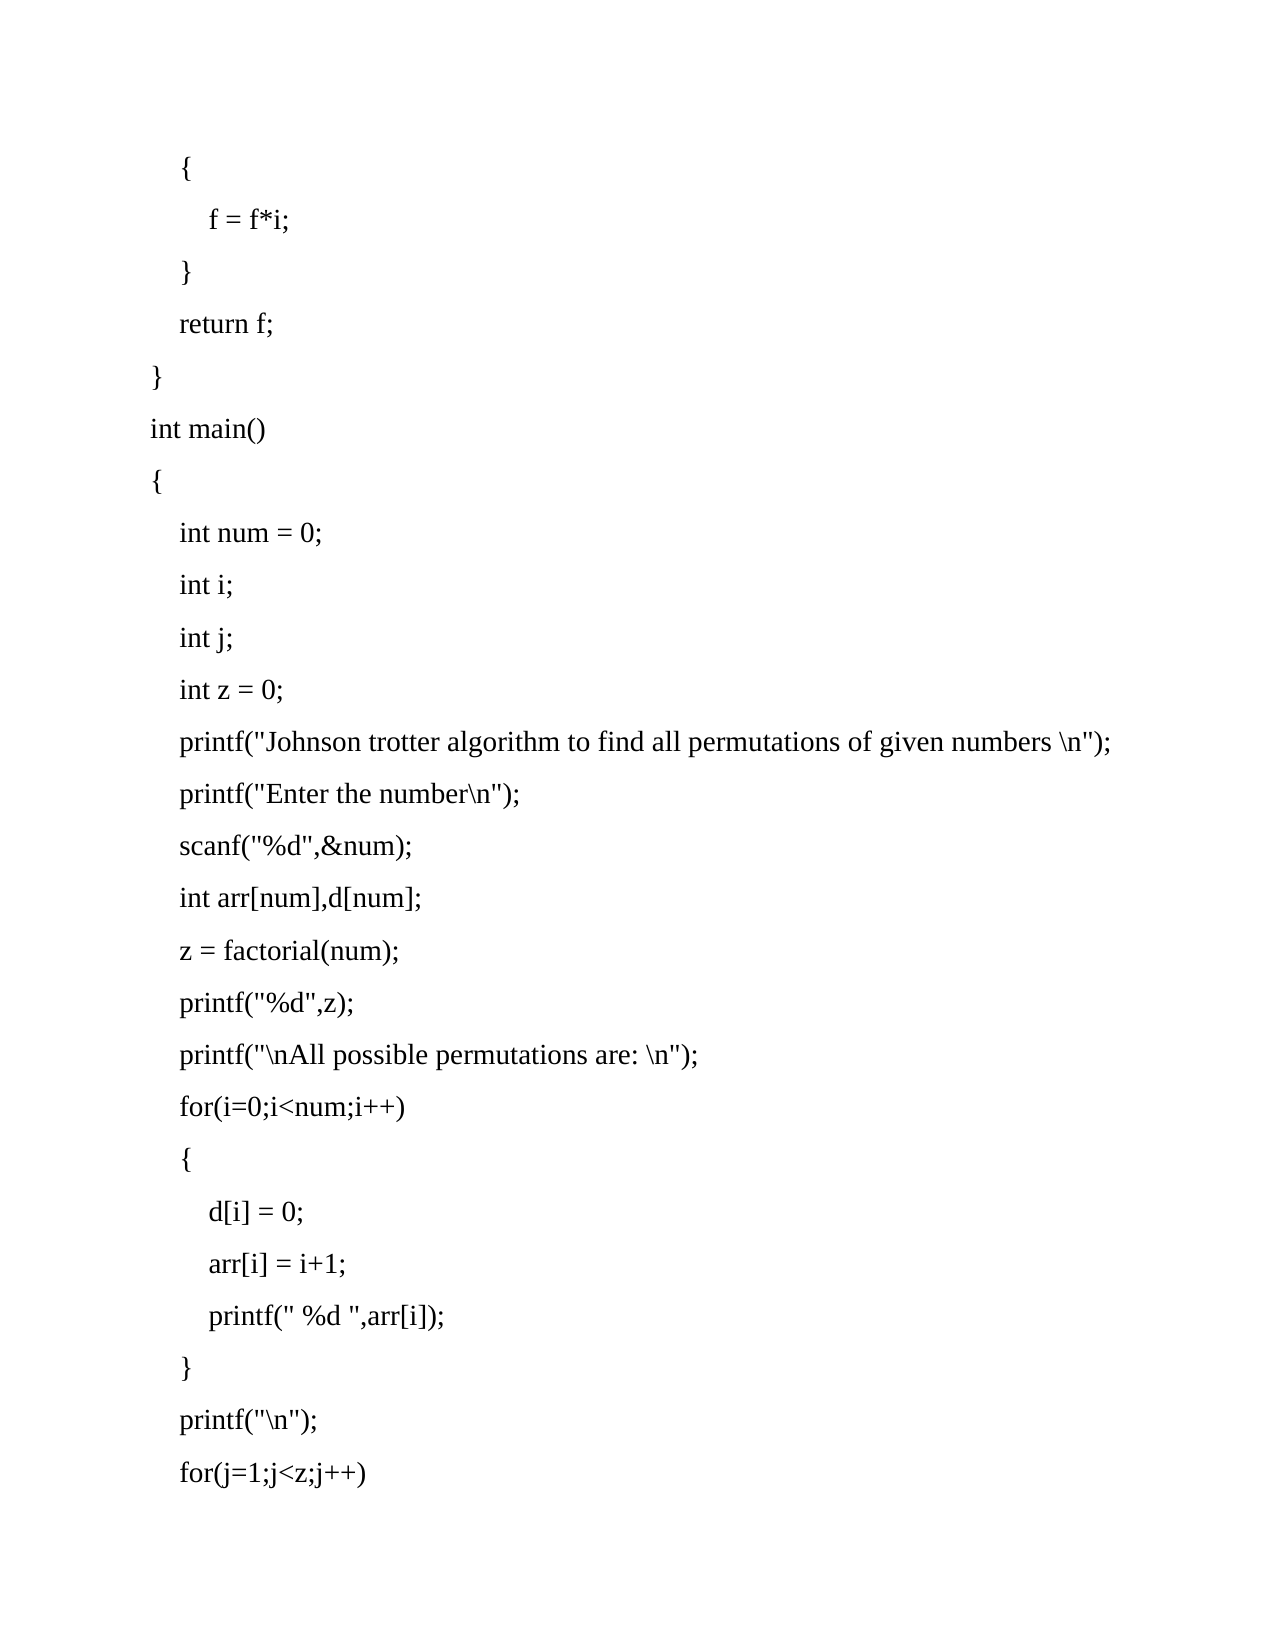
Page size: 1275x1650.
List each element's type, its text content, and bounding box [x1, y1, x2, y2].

text int num = 0; [150, 515, 1125, 549]
text } [150, 1350, 1125, 1384]
text { [150, 463, 1125, 497]
text } [150, 359, 1125, 392]
text { [150, 150, 1125, 183]
text printf("Johnson trotter algorithm to find all permutations of given numbers \n"); [150, 724, 1125, 758]
text printf("%d",z); [150, 985, 1125, 1018]
text int z = 0; [150, 672, 1125, 705]
text int main() [150, 411, 1125, 444]
text z = factorial(num); [150, 933, 1125, 966]
text scanf("%d",&num); [150, 828, 1125, 862]
text printf("\n"); [150, 1402, 1125, 1436]
text printf(" %d ",arr[i]); [150, 1298, 1125, 1332]
text return f; [150, 307, 1125, 340]
text for(j=1;j<z;j++) [150, 1455, 1125, 1488]
text d[i] = 0; [150, 1194, 1125, 1227]
text printf("\nAll possible permutations are: \n"); [150, 1037, 1125, 1071]
text } [150, 254, 1125, 288]
text printf("Enter the number\n"); [150, 776, 1125, 810]
text { [150, 1142, 1125, 1175]
text for(i=0;i<num;i++) [150, 1089, 1125, 1123]
text int j; [150, 620, 1125, 653]
text f = f*i; [150, 202, 1125, 236]
text arr[i] = i+1; [150, 1246, 1125, 1279]
text int arr[num],d[num]; [150, 881, 1125, 914]
text int i; [150, 567, 1125, 601]
